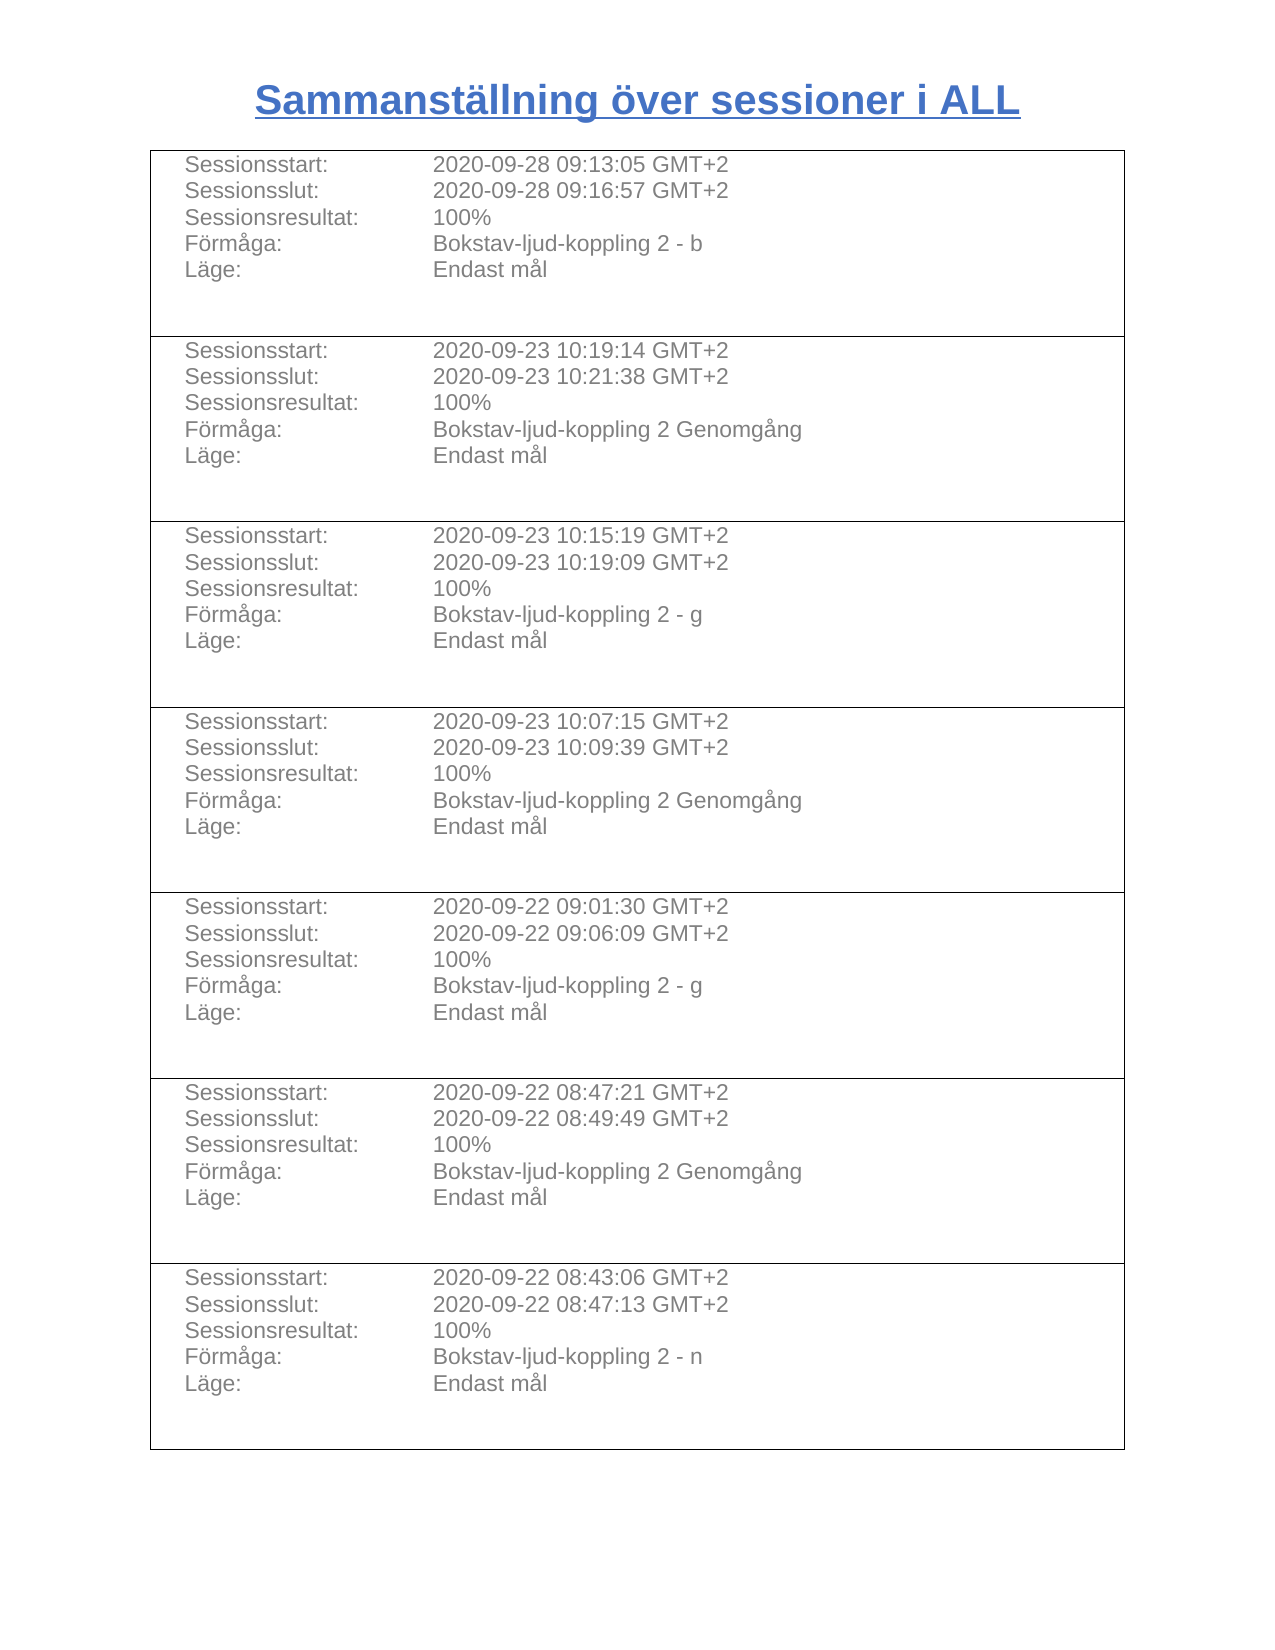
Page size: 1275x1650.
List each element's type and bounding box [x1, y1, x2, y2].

table_cell [151, 893, 1124, 1078]
table_cell [151, 1264, 1124, 1449]
table_cell [151, 151, 1124, 336]
table_cell [151, 708, 1124, 892]
table_cell [151, 337, 1124, 521]
table_cell [151, 1079, 1124, 1263]
table_cell [151, 522, 1124, 707]
